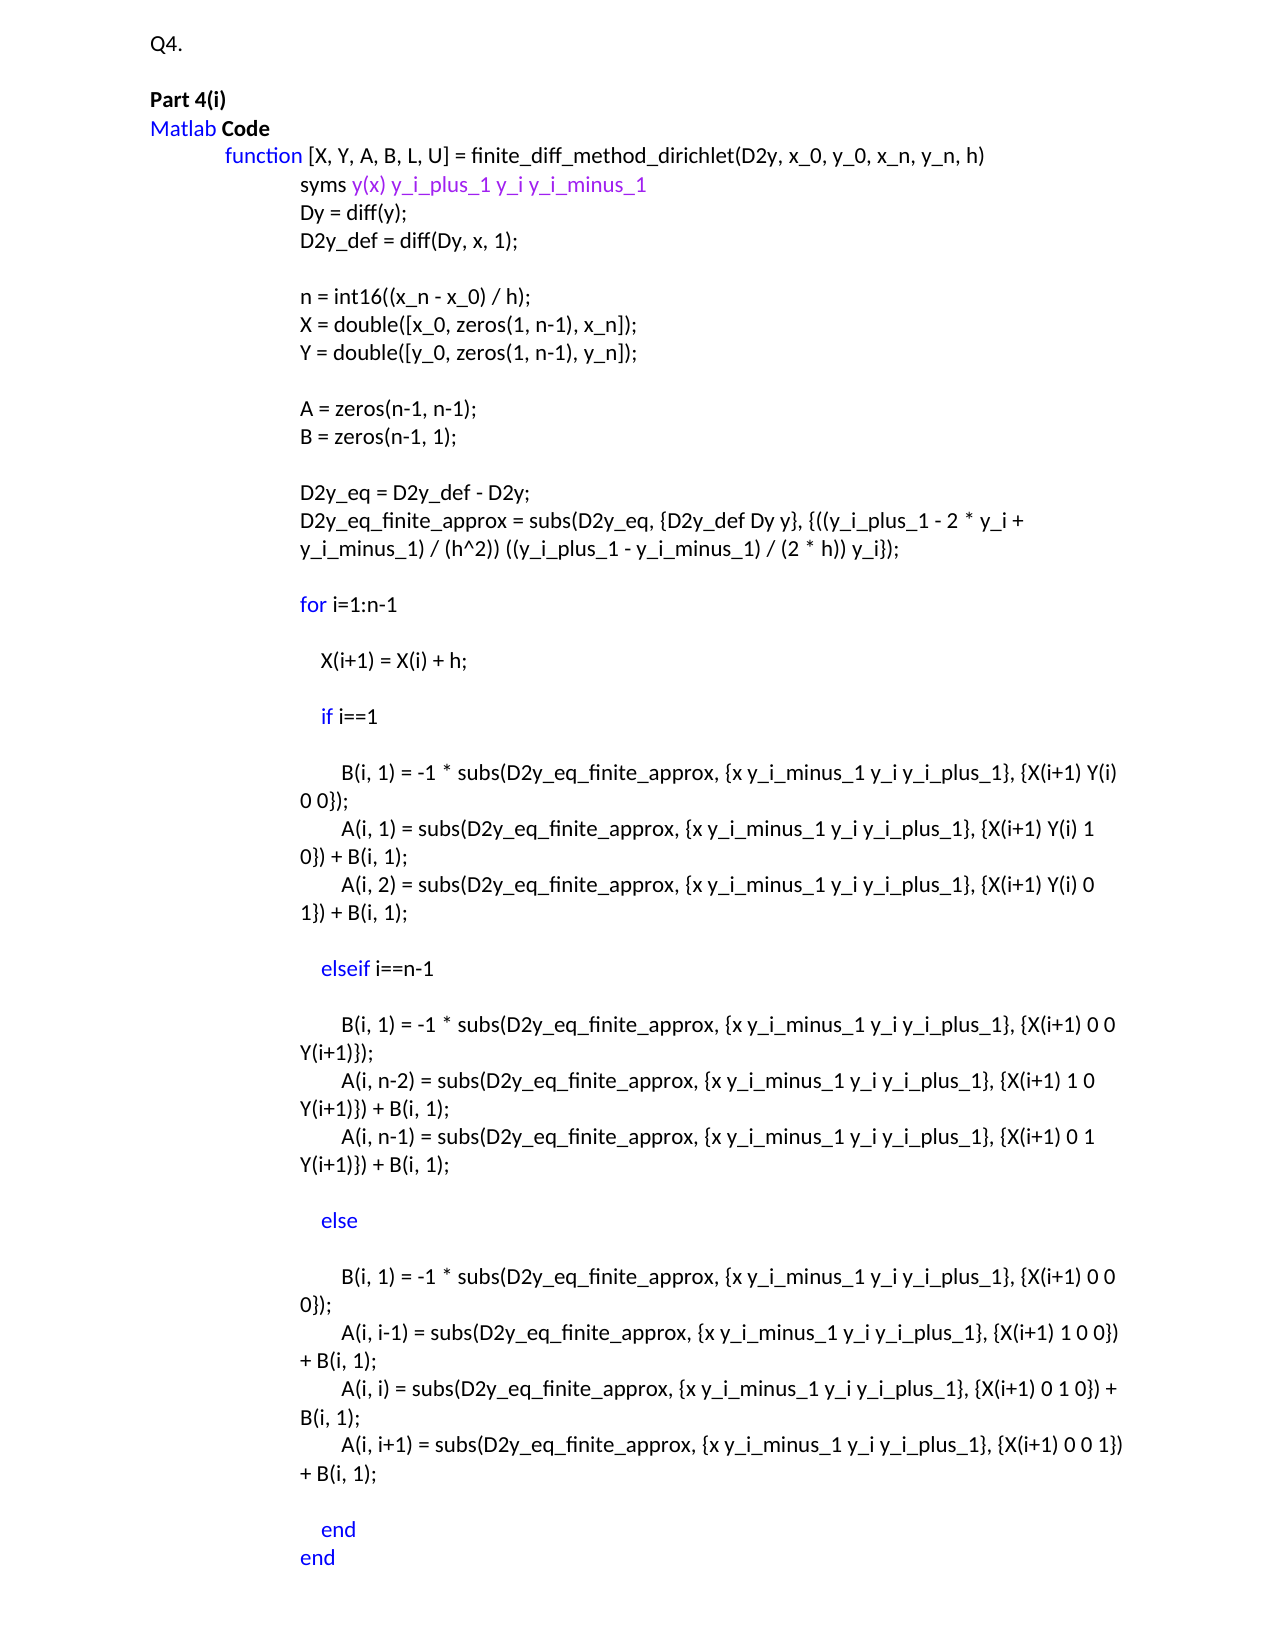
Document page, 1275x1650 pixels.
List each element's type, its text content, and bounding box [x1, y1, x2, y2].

text X(i+1) = X(i) + h; [300, 646, 1125, 674]
text D2y_def = diff(Dy, x, 1); [300, 226, 1125, 254]
text D2y_eq_finite_approx = subs(D2y_eq, {D2y_def Dy y}, {((y_i_plus_1 - 2 * y_i + y_i_minus_1) / (h^2)) ((y_i_plus_1 - y_i_minus_1) / (2 * h)) y_i}); [300, 506, 1125, 562]
text else [300, 1206, 1125, 1234]
text Matlab Code [150, 114, 1125, 142]
text B(i, 1) = -1 * subs(D2y_eq_finite_approx, {x y_i_minus_1 y_i y_i_plus_1}, {X(i+1) Y(i) 0 0}); [300, 758, 1125, 814]
text if i==1 [300, 702, 1125, 730]
text end [300, 1543, 1125, 1571]
text A(i, i+1) = subs(D2y_eq_finite_approx, {x y_i_minus_1 y_i y_i_plus_1}, {X(i+1) 0 0 1}) + B(i, 1); [300, 1431, 1125, 1487]
text A(i, n-1) = subs(D2y_eq_finite_approx, {x y_i_minus_1 y_i y_i_plus_1}, {X(i+1) 0 1 Y(i+1)}) + B(i, 1); [300, 1122, 1125, 1178]
text Y = double([y_0, zeros(1, n-1), y_n]); [300, 338, 1125, 366]
text B(i, 1) = -1 * subs(D2y_eq_finite_approx, {x y_i_minus_1 y_i y_i_plus_1}, {X(i+1) 0 0 Y(i+1)}); [300, 1010, 1125, 1066]
text Dy = diff(y); [300, 198, 1125, 226]
text B = zeros(n-1, 1); [300, 422, 1125, 450]
text X = double([x_0, zeros(1, n-1), x_n]); [300, 310, 1125, 338]
text A = zeros(n-1, n-1); [300, 394, 1125, 422]
text A(i, i-1) = subs(D2y_eq_finite_approx, {x y_i_minus_1 y_i y_i_plus_1}, {X(i+1) 1 0 0}) + B(i, 1); [300, 1318, 1125, 1374]
text n = int16((x_n - x_0) / h); [300, 282, 1125, 310]
text A(i, 2) = subs(D2y_eq_finite_approx, {x y_i_minus_1 y_i y_i_plus_1}, {X(i+1) Y(i) 0 1}) + B(i, 1); [300, 870, 1125, 926]
text D2y_eq = D2y_def - D2y; [300, 478, 1125, 506]
text A(i, 1) = subs(D2y_eq_finite_approx, {x y_i_minus_1 y_i y_i_plus_1}, {X(i+1) Y(i) 1 0}) + B(i, 1); [300, 814, 1125, 870]
text function [X, Y, A, B, L, U] = finite_diff_method_dirichlet(D2y, x_0, y_0, x_n, y_n, h) [225, 142, 1125, 170]
text A(i, n-2) = subs(D2y_eq_finite_approx, {x y_i_minus_1 y_i y_i_plus_1}, {X(i+1) 1 0 Y(i+1)}) + B(i, 1); [300, 1066, 1125, 1122]
text Q4. [150, 29, 1125, 58]
text end [300, 1515, 1125, 1543]
text Part 4(i) [150, 86, 1125, 114]
text A(i, i) = subs(D2y_eq_finite_approx, {x y_i_minus_1 y_i y_i_plus_1}, {X(i+1) 0 1 0}) + B(i, 1); [300, 1374, 1125, 1431]
text for i=1:n-1 [300, 590, 1125, 618]
text B(i, 1) = -1 * subs(D2y_eq_finite_approx, {x y_i_minus_1 y_i y_i_plus_1}, {X(i+1) 0 0 0}); [300, 1262, 1125, 1318]
text syms y(x) y_i_plus_1 y_i y_i_minus_1 [300, 170, 1125, 198]
text elseif i==n-1 [300, 954, 1125, 982]
